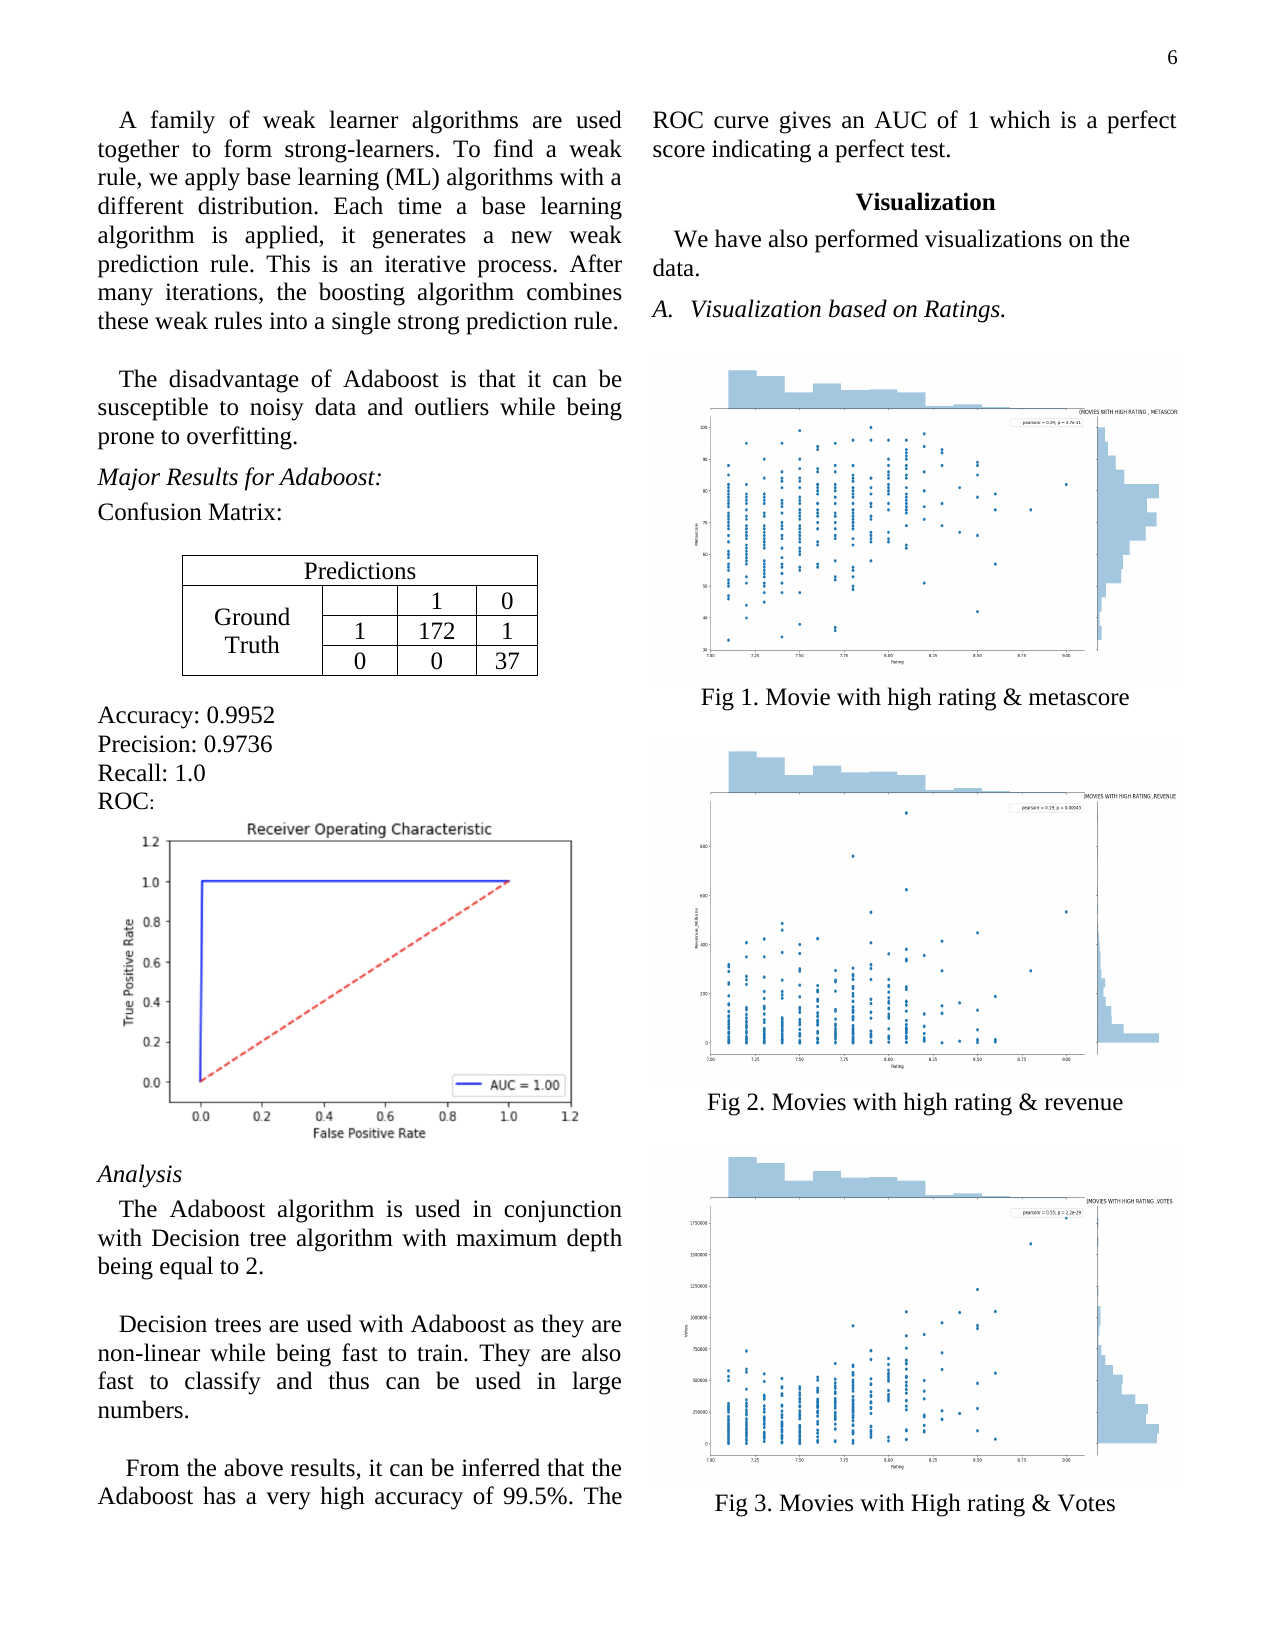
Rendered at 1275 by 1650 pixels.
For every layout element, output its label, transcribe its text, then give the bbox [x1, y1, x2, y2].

text A family of weak learner algorithms are used together to form strong-learners. To find a weak rule, we apply base learning (ML) algorithms with a different distribution. Each time a base learning algorithm is applied, it generates a new weak prediction rule. This is an iterative process. After many iterations, the boosting algorithm combines these weak rules into a single strong prediction rule. [97, 105, 622, 335]
picture [652, 358, 1178, 682]
text Fig 1. Movie with high rating & metascore [652, 682, 1177, 710]
text We have also performed visualizations on the data. [652, 224, 1177, 282]
picture [97, 815, 623, 1147]
text The Adaboost algorithm is used in conjunction with Decision tree algorithm with maximum depth being equal to 2. [97, 1194, 622, 1280]
table_cell 172 [398, 616, 476, 645]
text Fig 3. Movies with High rating & Votes [652, 1488, 1177, 1516]
text From the above results, it can be inferred that the Adaboost has a very high accuracy of 99.5%. The ROC curve gives an AUC of 1 which is a perfect score indicating a perfect test. [97, 1453, 622, 1510]
table_cell 1 [398, 586, 476, 615]
table_cell 1 [323, 616, 397, 645]
text Precision: 0.9736 [97, 729, 622, 758]
text Decision trees are used with Adaboost as they are non-linear while being fast to train. They are also fast to classify and thus can be used in large numbers. [97, 1309, 622, 1424]
text Recall: 1.0 [97, 758, 622, 786]
text The disadvantage of Adaboost is that it can be susceptible to noisy data and outliers while being prone to overfitting. [97, 364, 622, 450]
text ROC: [97, 786, 622, 815]
subtitle Visualization based on Ratings. [652, 294, 1177, 323]
table_cell 1 [477, 616, 537, 645]
text Confusion Matrix: [97, 497, 622, 526]
table_cell 0 [477, 586, 537, 615]
text From the above results, it can be inferred that the Adaboost has a very high accuracy of 99.5%. The ROC curve gives an AUC of 1 which is a perfect score indicating a perfect test. [652, 105, 1177, 162]
picture [652, 739, 1178, 1088]
text Fig 2. Movies with high rating & revenue [652, 1088, 1177, 1116]
subtitle Major Results for Adaboost: [97, 462, 622, 491]
table_cell 0 [323, 646, 397, 675]
table_cell 37 [477, 646, 537, 675]
picture [652, 1144, 1178, 1488]
table_cell [323, 586, 397, 615]
subtitle Analysis [97, 1159, 622, 1188]
table_cell 0 [398, 646, 476, 675]
text Accuracy: 0.9952 [97, 700, 622, 729]
table_header Predictions [183, 556, 537, 585]
text Visualization [652, 187, 1177, 216]
table_cell Ground Truth [183, 586, 322, 675]
